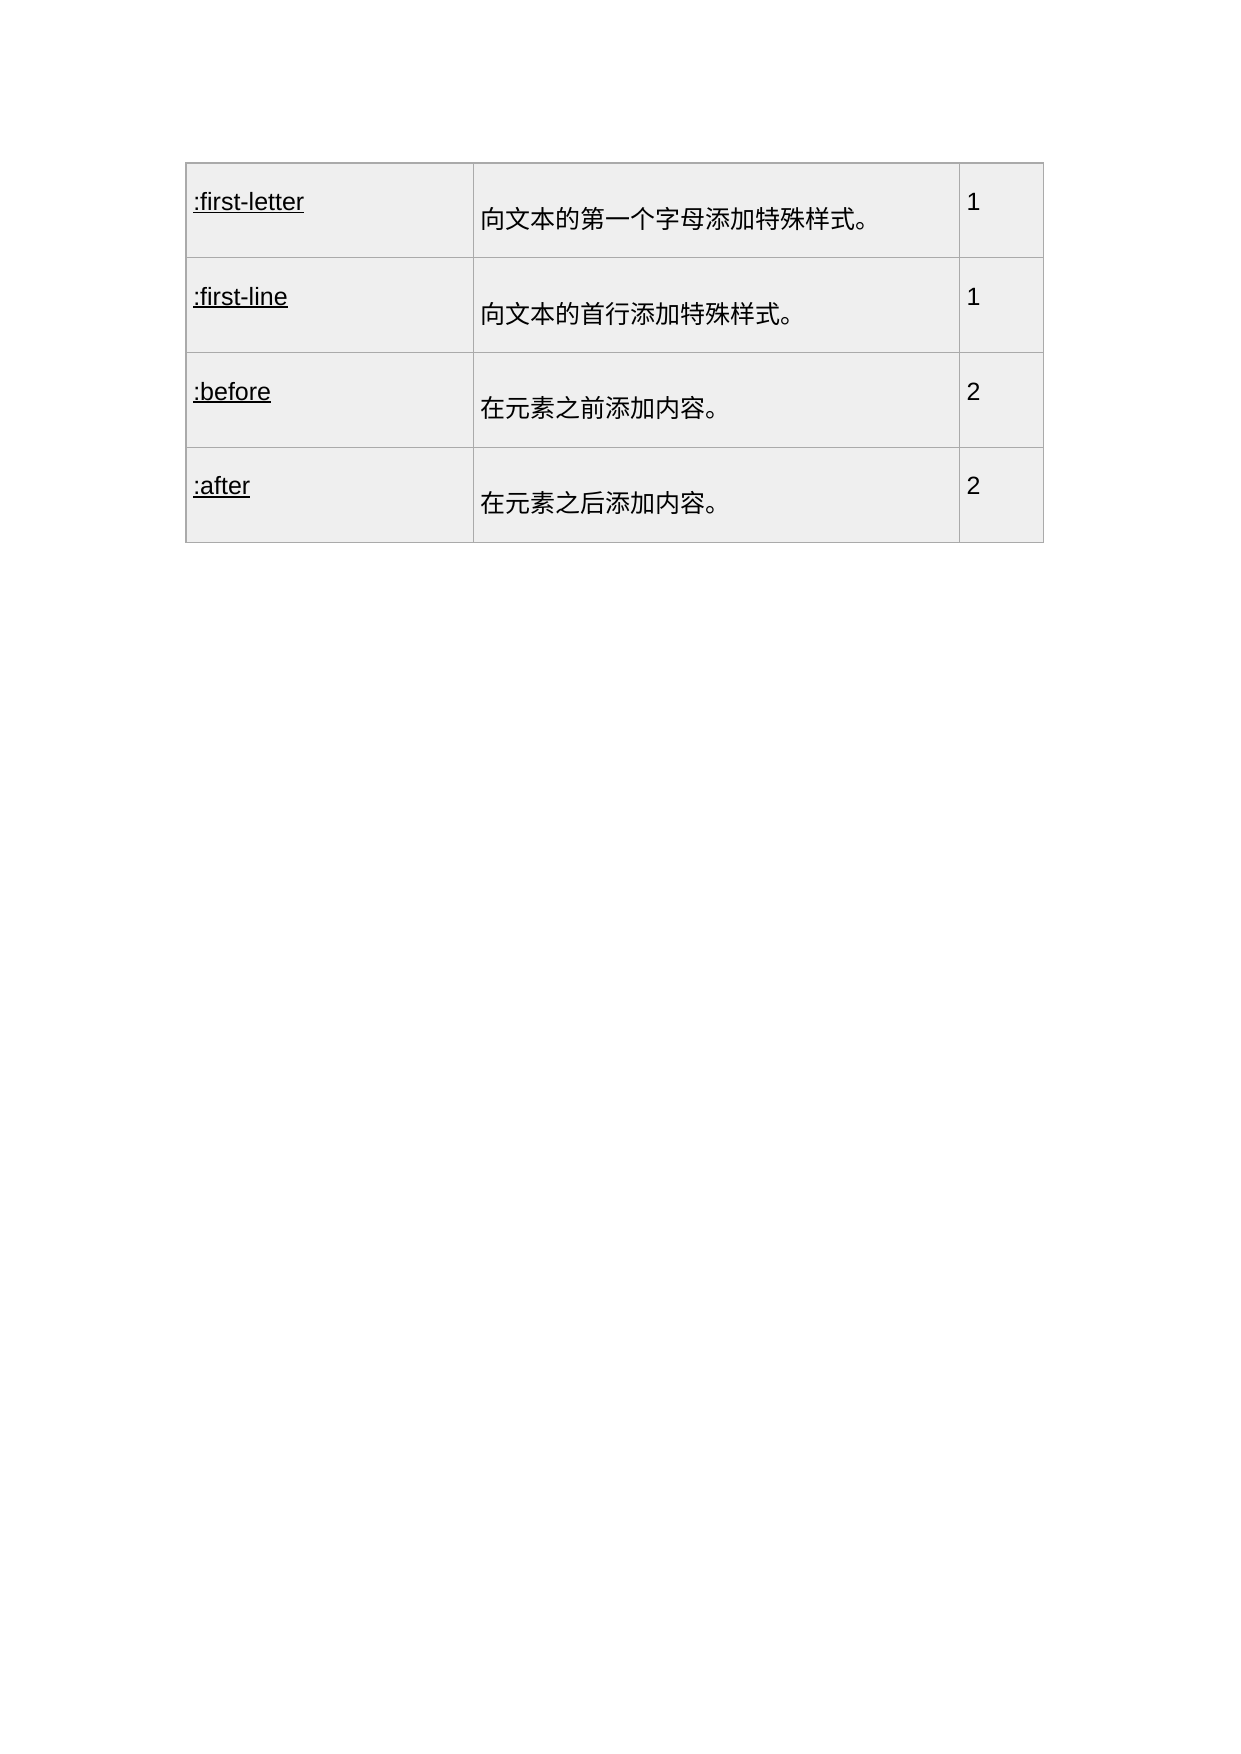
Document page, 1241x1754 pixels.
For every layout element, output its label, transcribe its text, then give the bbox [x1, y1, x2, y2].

table_cell 2 [960, 353, 1043, 447]
table_cell :after [187, 448, 473, 542]
table_cell 向文本的第一个字母添加特殊样式。 [474, 164, 959, 257]
table_cell 向文本的首行添加特殊样式。 [474, 258, 959, 352]
table_cell 1 [960, 164, 1043, 257]
table_cell :before [187, 353, 473, 447]
table_cell 在元素之后添加内容。 [474, 448, 959, 542]
table_cell :first-letter [187, 164, 473, 257]
table_cell 2 [960, 448, 1043, 542]
table_cell :first-line [187, 258, 473, 352]
table_cell 1 [960, 258, 1043, 352]
table_cell 在元素之前添加内容。 [474, 353, 959, 447]
